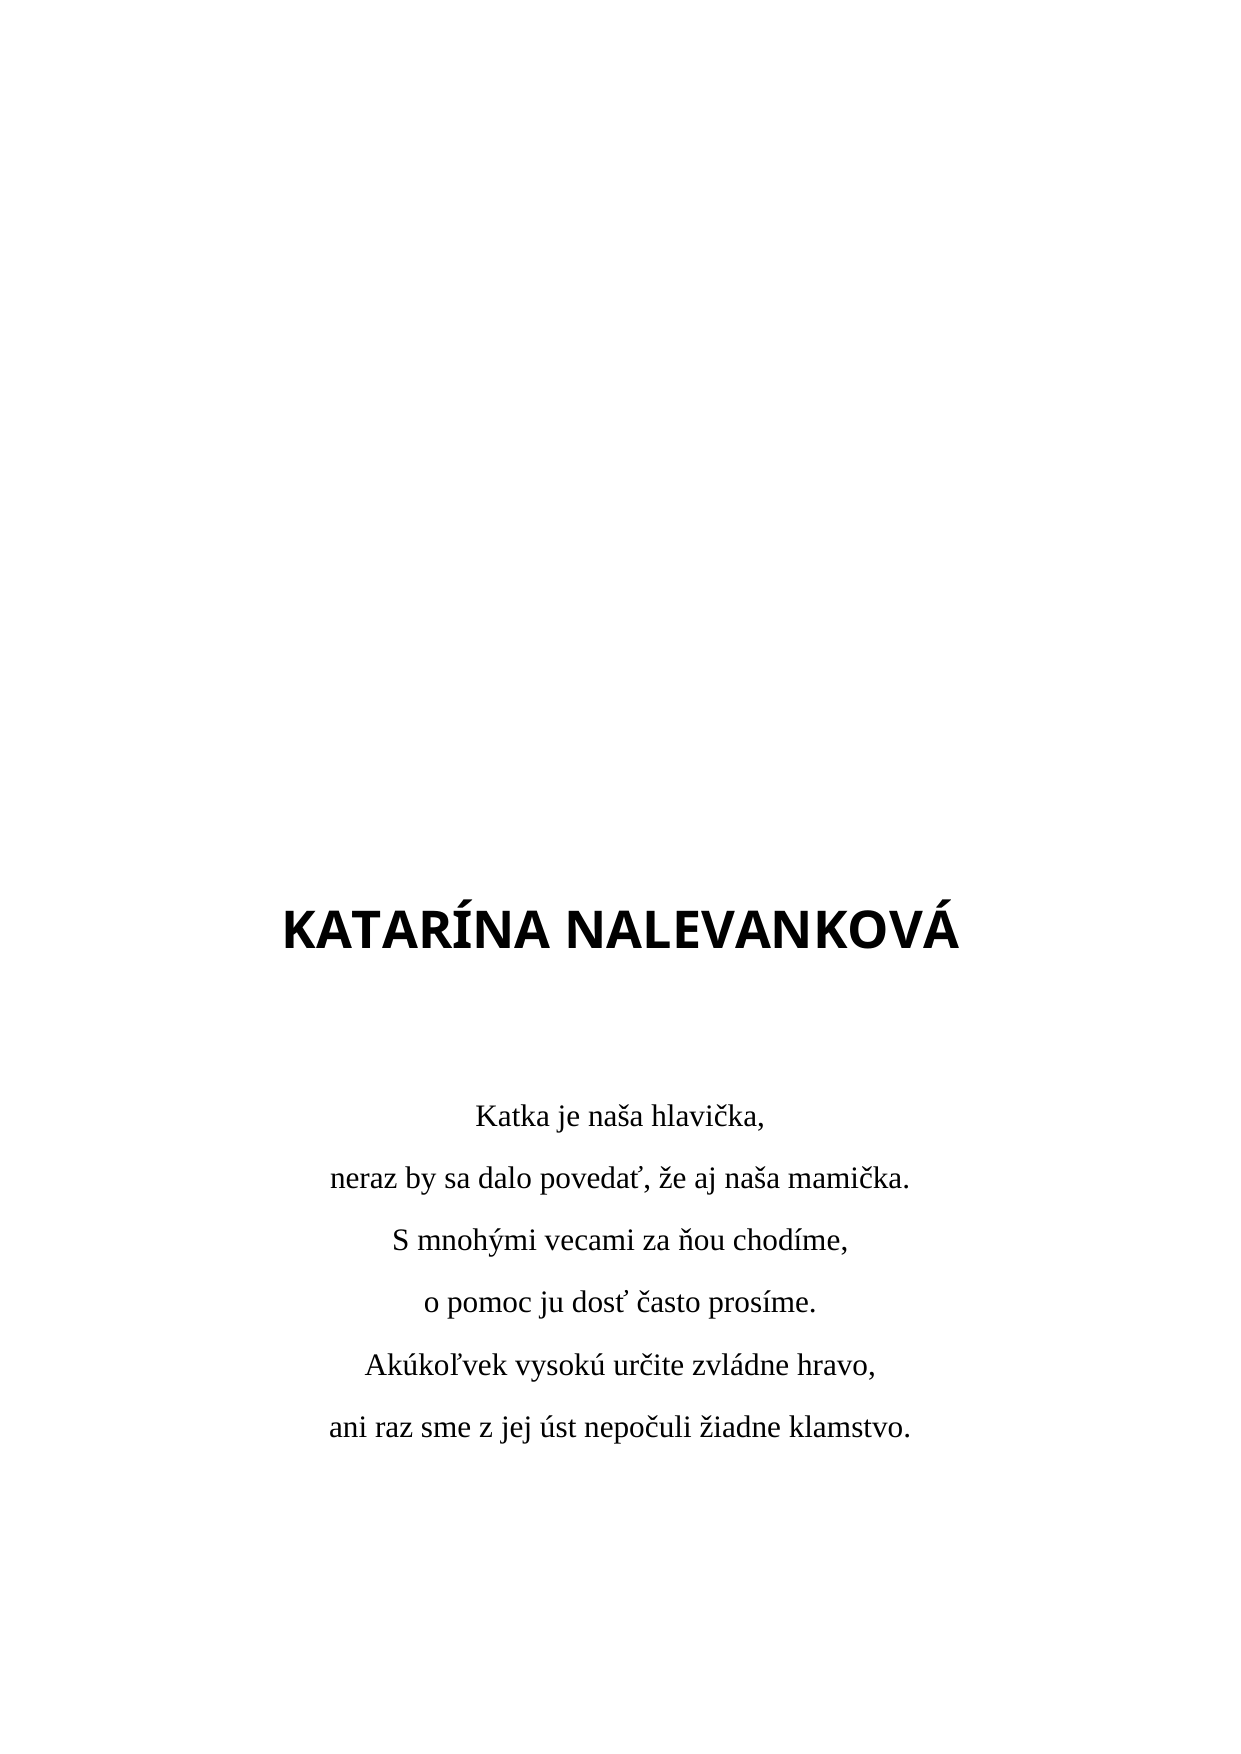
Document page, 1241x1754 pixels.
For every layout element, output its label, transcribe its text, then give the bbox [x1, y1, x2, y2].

text S mnohými vecami za ňou chodíme, [148, 1222, 1093, 1257]
text Akúkoľvek vysokú určite zvládne hravo, [148, 1346, 1093, 1382]
text Katka je naša hlavička, [148, 1097, 1093, 1133]
text o pomoc ju dosť často prosíme. [148, 1284, 1093, 1319]
text KATARÍNA NALEVANKOVÁ [148, 893, 1093, 963]
text neraz by sa dalo povedať, že aj naša mamička. [148, 1159, 1093, 1195]
text ani raz sme z jej úst nepočuli žiadne klamstvo. [148, 1408, 1093, 1444]
